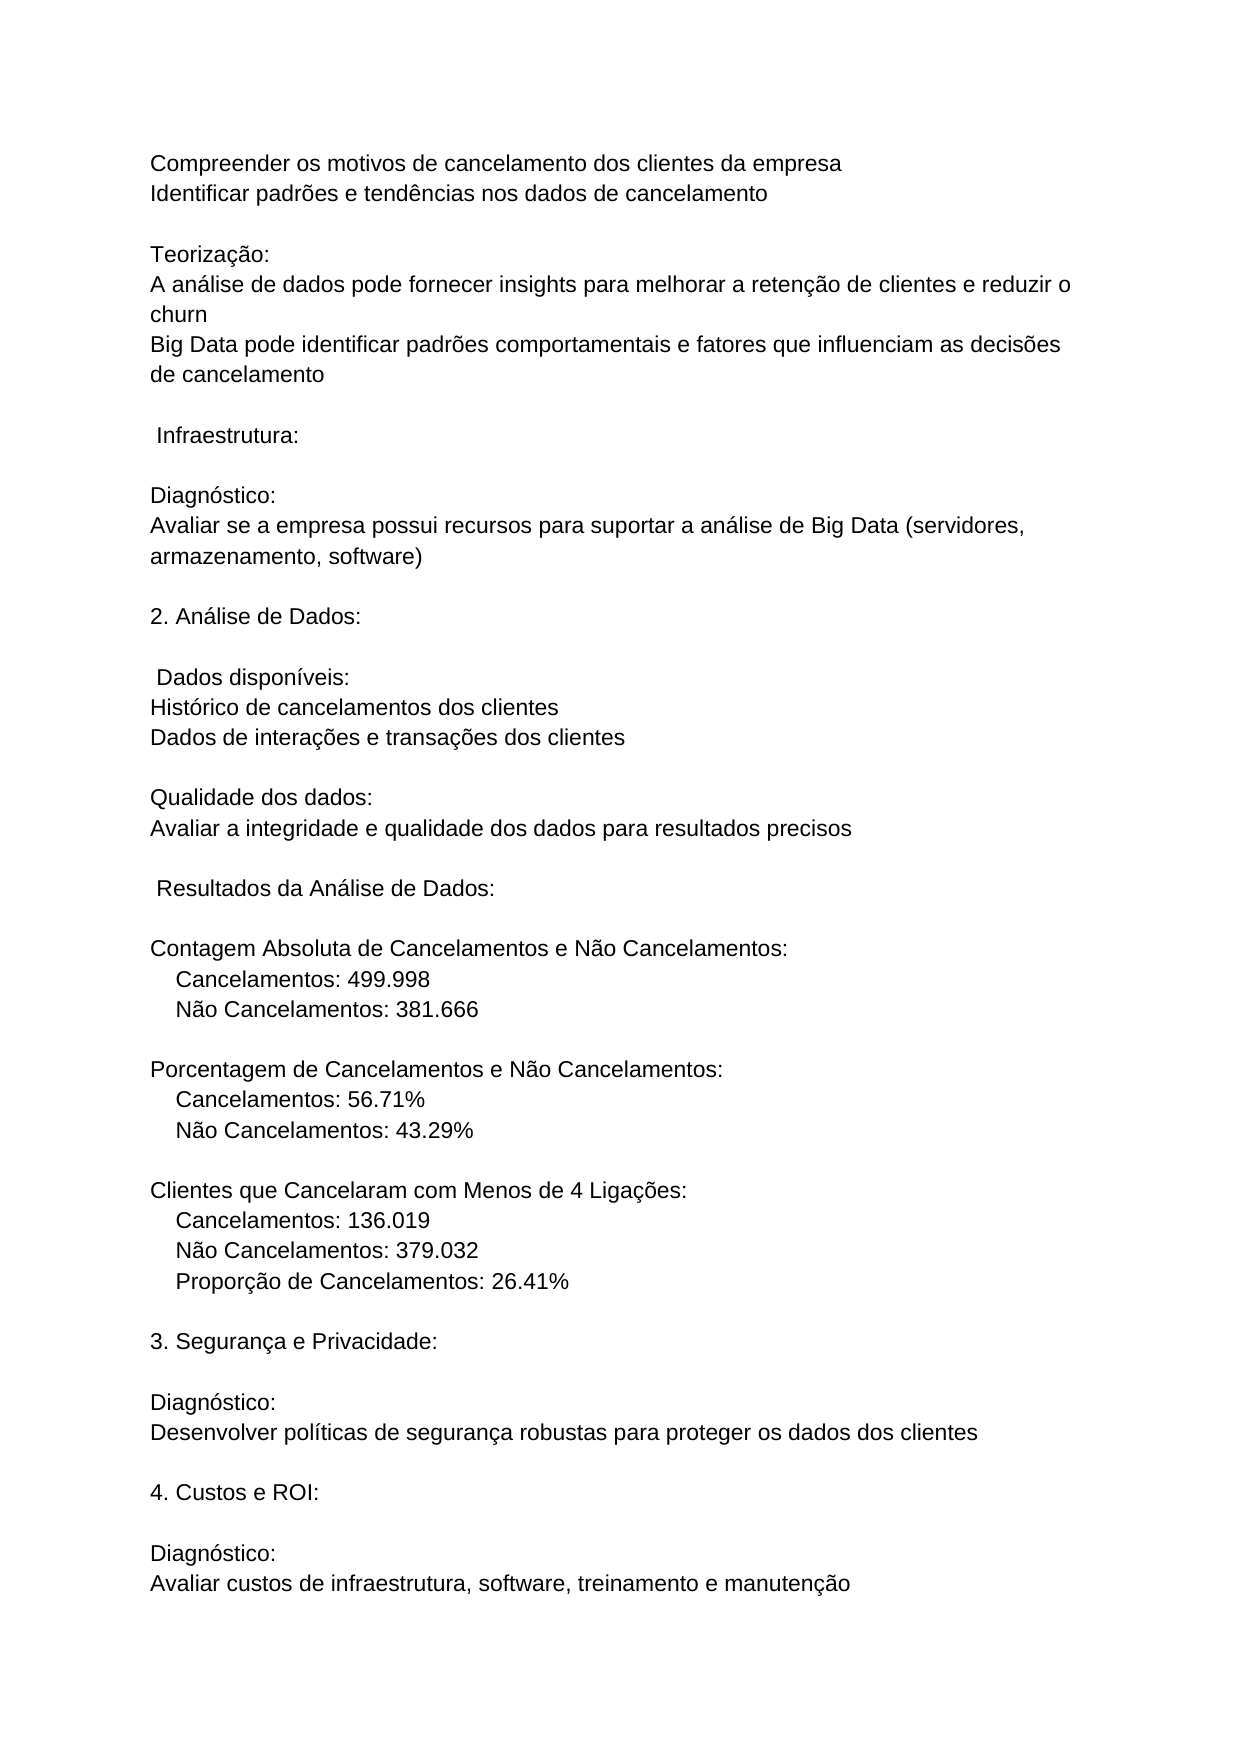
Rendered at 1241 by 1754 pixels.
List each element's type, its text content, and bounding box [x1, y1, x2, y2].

text Identificar padrões e tendências nos dados de cancelamento [150, 180, 1090, 207]
text Diagnóstico: [150, 482, 1090, 509]
text Dados de interações e transações dos clientes [150, 724, 1090, 750]
text Não Cancelamentos: 381.666 [150, 996, 1090, 1022]
text Porcentagem de Cancelamentos e Não Cancelamentos: [150, 1056, 1090, 1083]
text Resultados da Análise de Dados: [150, 875, 1090, 901]
text Qualidade dos dados: [150, 784, 1090, 811]
text Desenvolver políticas de segurança robustas para proteger os dados dos clientes [150, 1419, 1090, 1445]
text A análise de dados pode fornecer insights para melhorar a retenção de clientes e reduzir o churn [150, 271, 1090, 327]
text Cancelamentos: 56.71% [150, 1086, 1090, 1113]
text Avaliar a integridade e qualidade dos dados para resultados precisos [150, 814, 1090, 841]
text Clientes que Cancelaram com Menos de 4 Ligações: [150, 1177, 1090, 1203]
text Não Cancelamentos: 379.032 [150, 1237, 1090, 1264]
text 4. Custos e ROI: [150, 1479, 1090, 1506]
text Não Cancelamentos: 43.29% [150, 1117, 1090, 1143]
text Teorização: [150, 241, 1090, 267]
text Contagem Absoluta de Cancelamentos e Não Cancelamentos: [150, 935, 1090, 962]
text Proporção de Cancelamentos: 26.41% [150, 1268, 1090, 1294]
text 2. Análise de Dados: [150, 603, 1090, 629]
text Diagnóstico: [150, 1388, 1090, 1415]
text 3. Segurança e Privacidade: [150, 1328, 1090, 1354]
text Cancelamentos: 136.019 [150, 1207, 1090, 1234]
text Infraestrutura: [150, 422, 1090, 448]
text Avaliar se a empresa possui recursos para suportar a análise de Big Data (servidores, armazenamento, software) [150, 512, 1090, 569]
text Dados disponíveis: [150, 663, 1090, 690]
text Diagnóstico: [150, 1539, 1090, 1566]
text Histórico de cancelamentos dos clientes [150, 694, 1090, 720]
text Avaliar custos de infraestrutura, software, treinamento e manutenção [150, 1570, 1090, 1596]
text Cancelamentos: 499.998 [150, 966, 1090, 992]
text Compreender os motivos de cancelamento dos clientes da empresa [150, 150, 1090, 176]
text Big Data pode identificar padrões comportamentais e fatores que influenciam as decisões de cancelamento [150, 331, 1090, 388]
